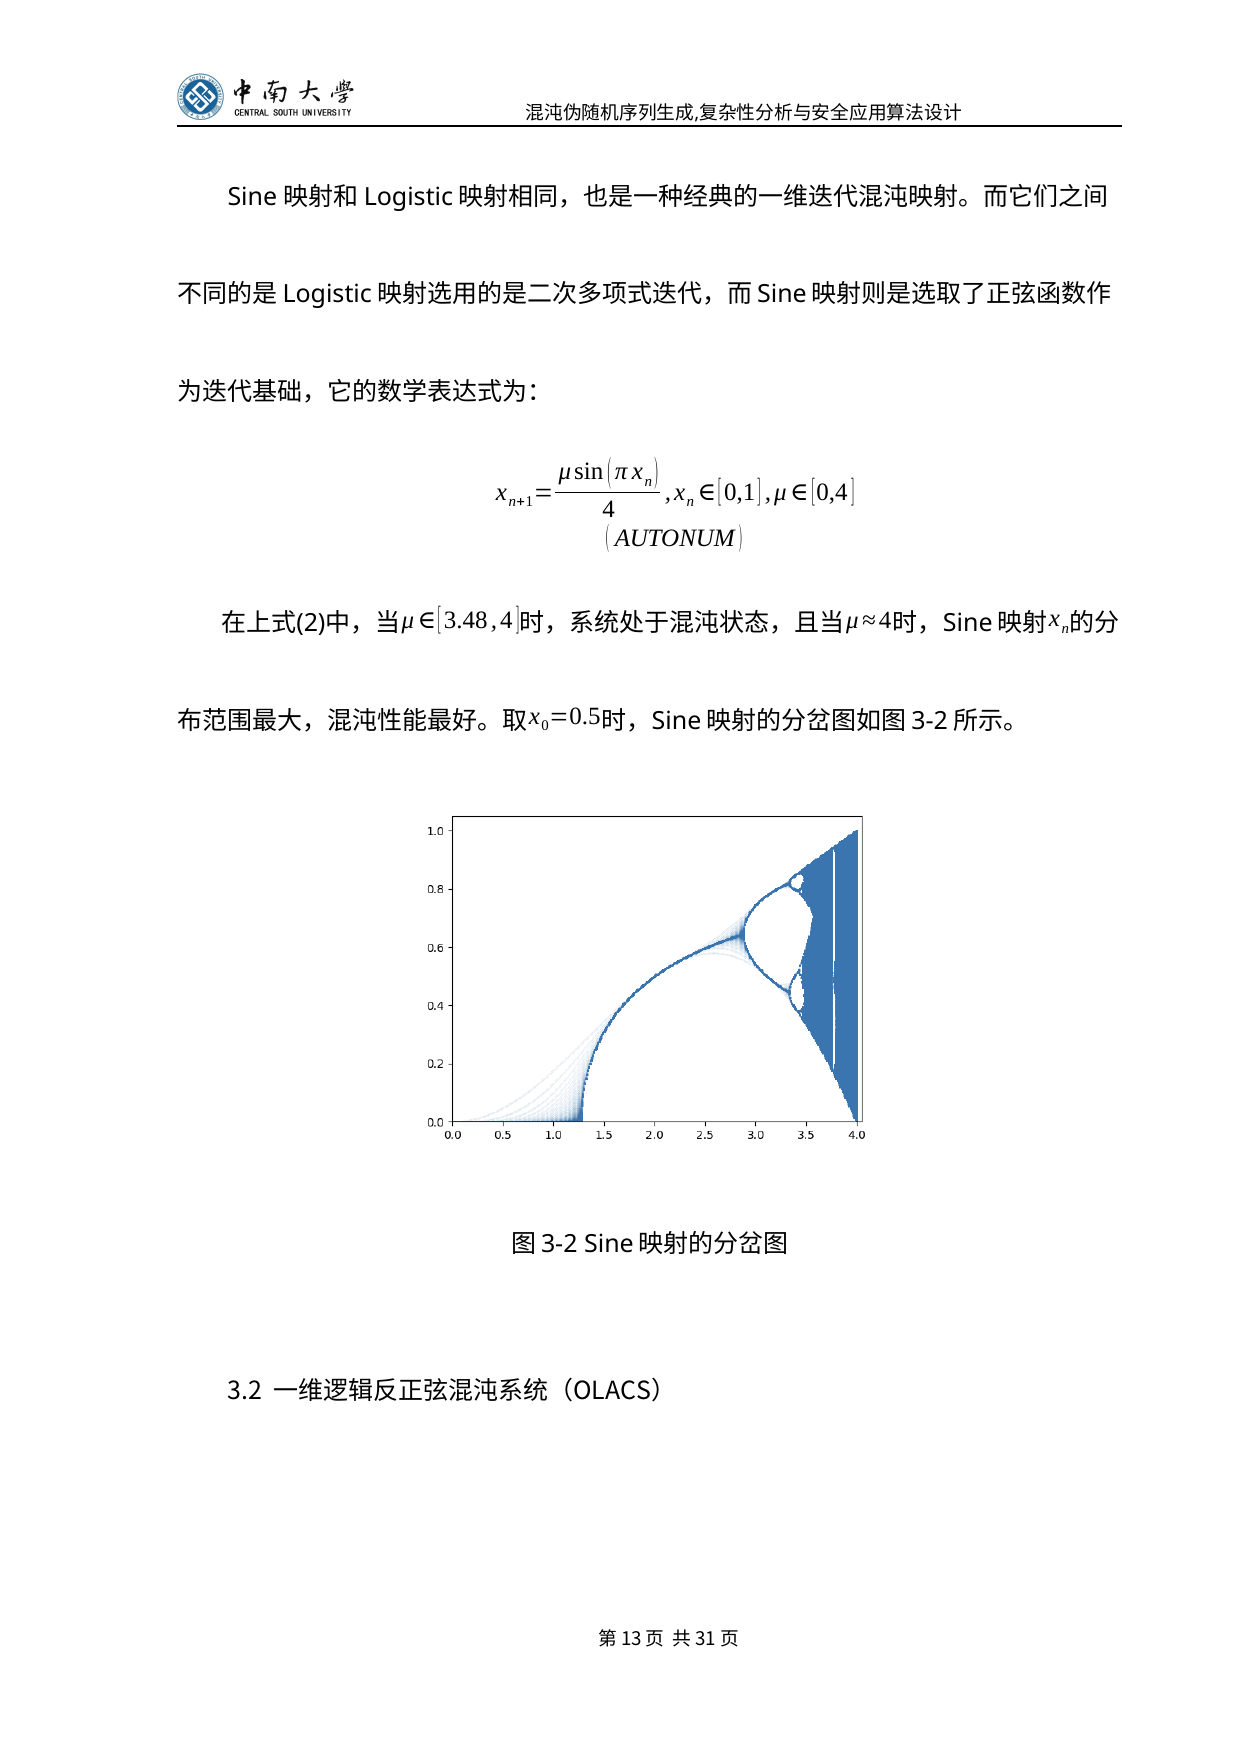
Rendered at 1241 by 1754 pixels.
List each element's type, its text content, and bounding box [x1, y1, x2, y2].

picture [386, 768, 914, 1165]
text 在上式(2)中，当时，系统处于混沌状态，且当时，Sine映射的分布范围最大，混沌性能最好。取时，Sine映射的分岔图如图3-2所示。 [177, 588, 1122, 751]
picture [177, 73, 357, 120]
text 图3-2 Sine映射的分岔图 [177, 1209, 1122, 1274]
subtitle 3.2 一维逻辑反正弦混沌系统（OLACS） [177, 1356, 1122, 1421]
text Sine 映射和Logistic映射相同，也是一种经典的一维迭代混沌映射。而它们之间不同的是Logistic映射选用的是二次多项式迭代，而Sine映射则是选取了正弦函数作为迭代基础，它的数学表达式为： [177, 162, 1122, 422]
